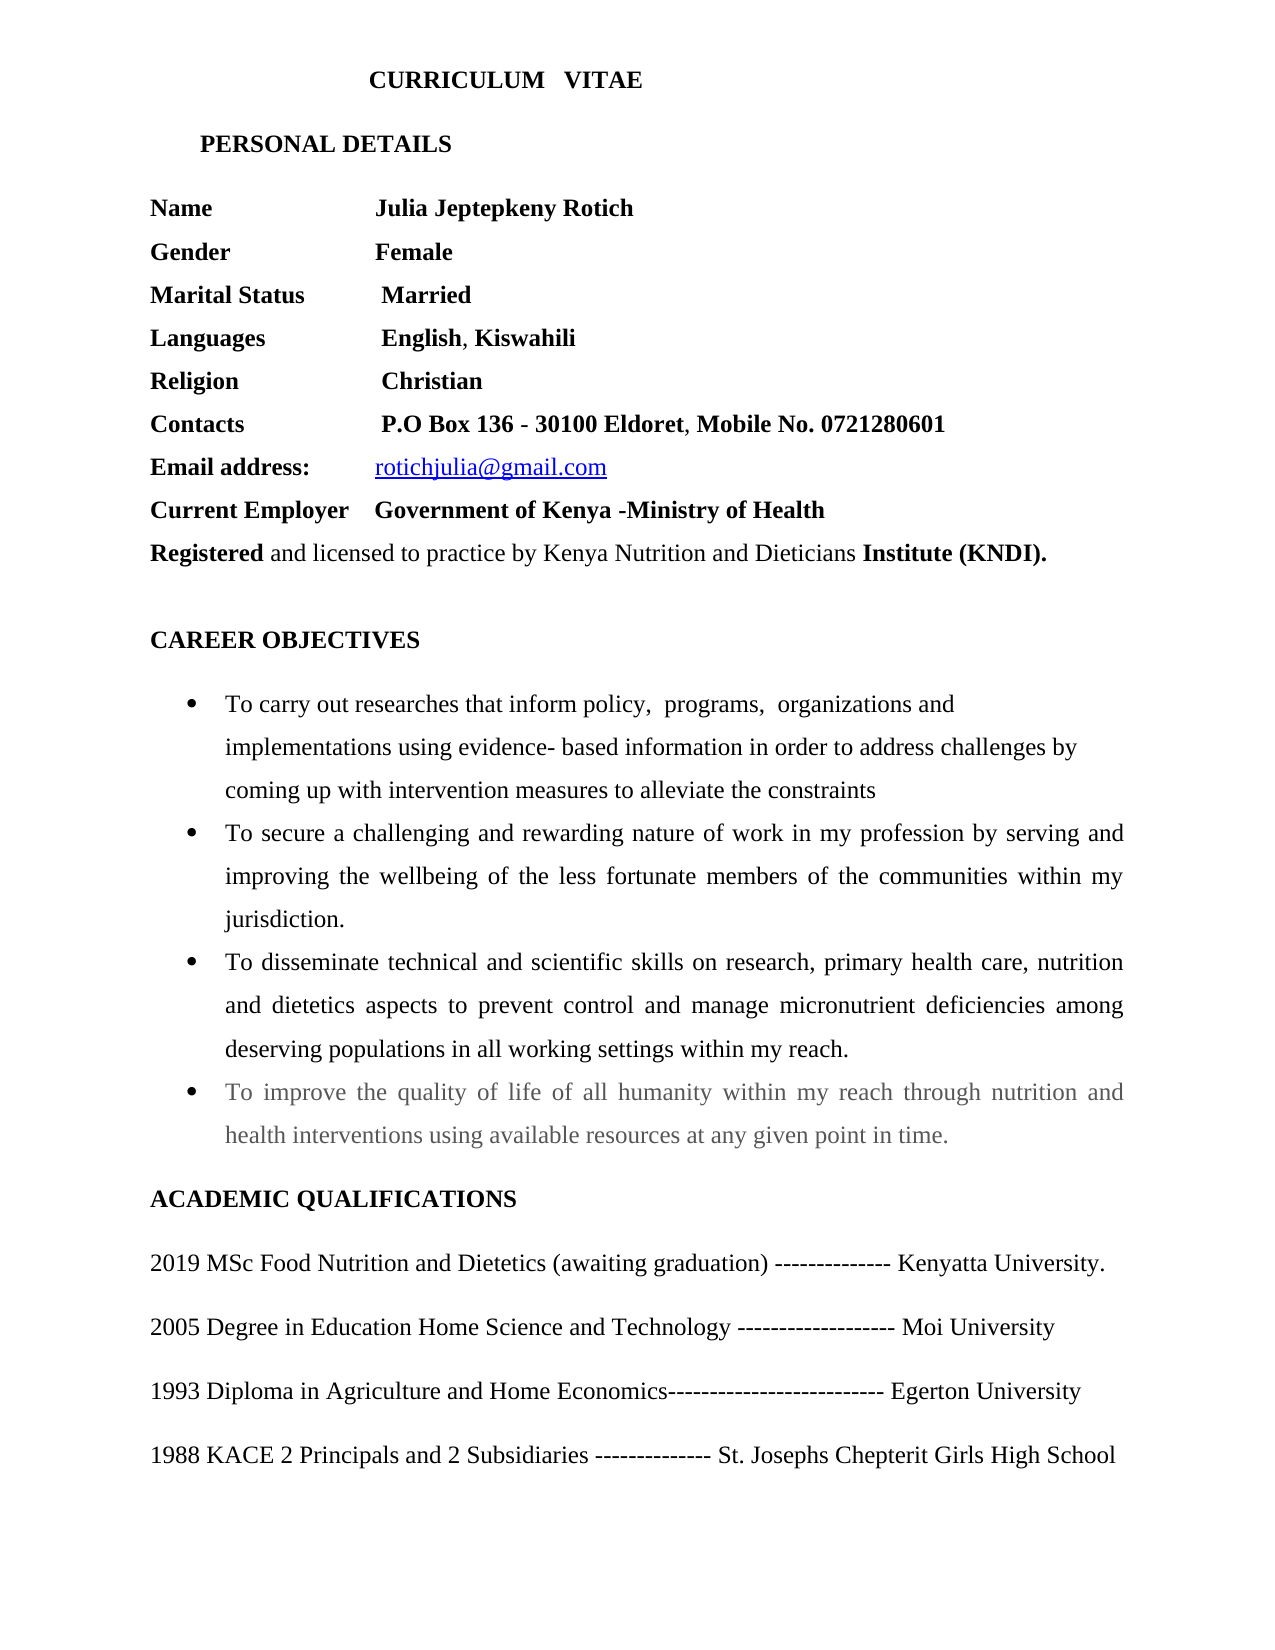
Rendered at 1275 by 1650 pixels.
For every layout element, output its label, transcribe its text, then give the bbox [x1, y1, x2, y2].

text CAREER OBJECTIVES [150, 625, 1125, 653]
list To disseminate technical and scientific skills on research, primary health care, nutrition and dietetics aspects to prevent control and manage micronutrient deficiencies among deserving populations in all working settings within my reach. [187, 947, 1125, 1062]
list To improve the quality of life of all humanity within my reach through nutrition and health interventions using available resources at any given point in time. [187, 1077, 1125, 1149]
text Religion Christian [150, 366, 1125, 395]
text Name Julia Jeptepkeny Rotich [150, 193, 1125, 222]
text Marital Status Married [150, 280, 1125, 308]
text Languages English, Kiswahili [150, 323, 1125, 352]
text Current Employer Government of Kenya -Ministry of Health [150, 495, 1125, 524]
list To carry out researches that inform policy, programs, organizations and implementations using evidence- based information in order to address challenges by coming up with intervention measures to alleviate the constraints [187, 689, 1125, 804]
text ACADEMIC QUALIFICATIONS [150, 1184, 1125, 1213]
text 1988 KACE 2 Principals and 2 Subsidiaries -------------- St. Josephs Chepterit Girls High School [150, 1440, 1125, 1468]
text CURRICULUM VITAE [150, 66, 1125, 94]
text Registered and licensed to practice by Kenya Nutrition and Dieticians Institute (KNDI). [150, 538, 1125, 567]
text 2019 MSc Food Nutrition and Dietetics (awaiting graduation) -------------- Kenyatta University. [150, 1248, 1125, 1277]
text 2005 Degree in Education Home Science and Technology ------------------- Moi University [150, 1312, 1125, 1341]
text Gender Female [150, 237, 1125, 265]
text PERSONAL DETAILS [150, 129, 1125, 158]
text 1993 Diploma in Agriculture and Home Economics-------------------------- Egerton University [150, 1376, 1125, 1404]
text Email address: rotichjulia@gmail.com [150, 452, 1125, 481]
list To secure a challenging and rewarding nature of work in my profession by serving and improving the wellbeing of the less fortunate members of the communities within my jurisdiction. [187, 818, 1125, 933]
text Contacts P.O Box 136 - 30100 Eldoret, Mobile No. 0721280601 [150, 409, 1125, 438]
